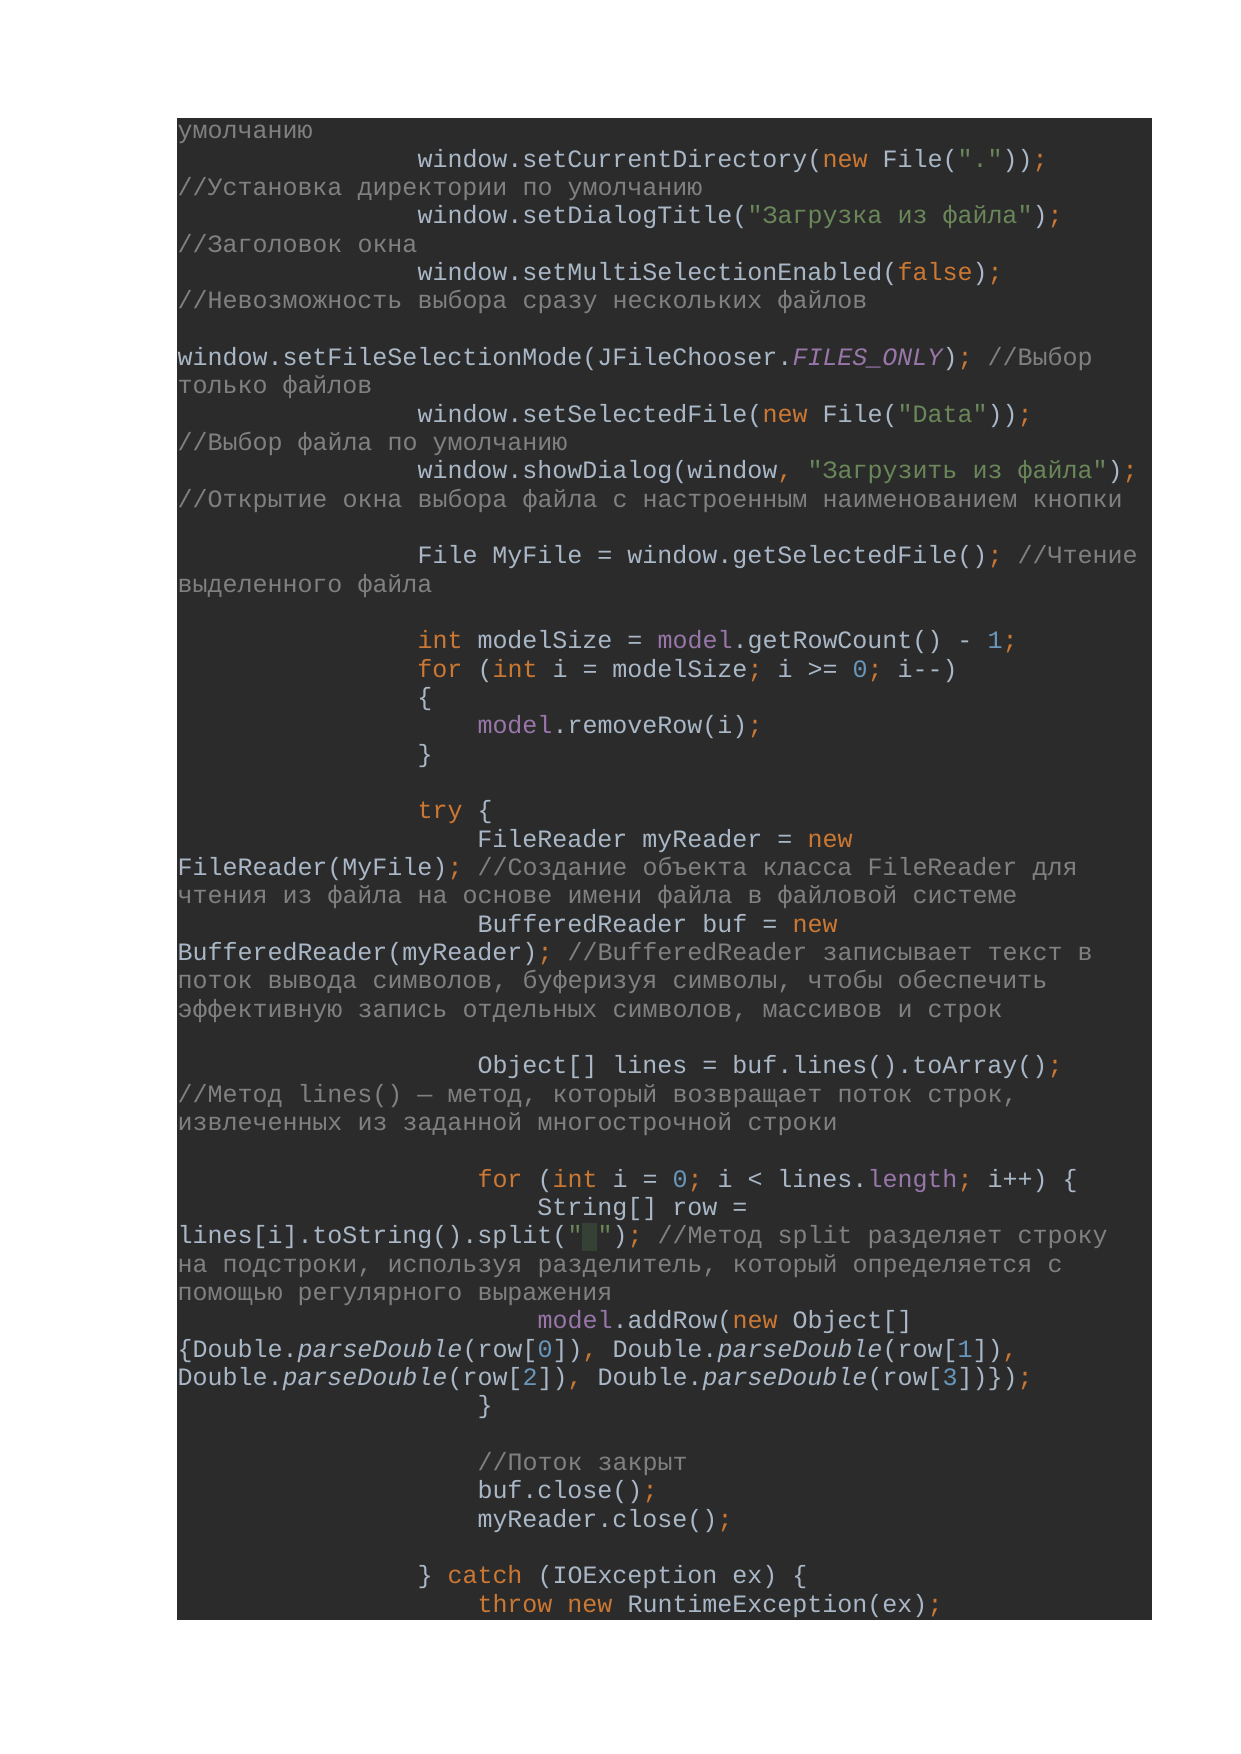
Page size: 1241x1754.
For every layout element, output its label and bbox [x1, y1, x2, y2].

text [177, 118, 1152, 1620]
